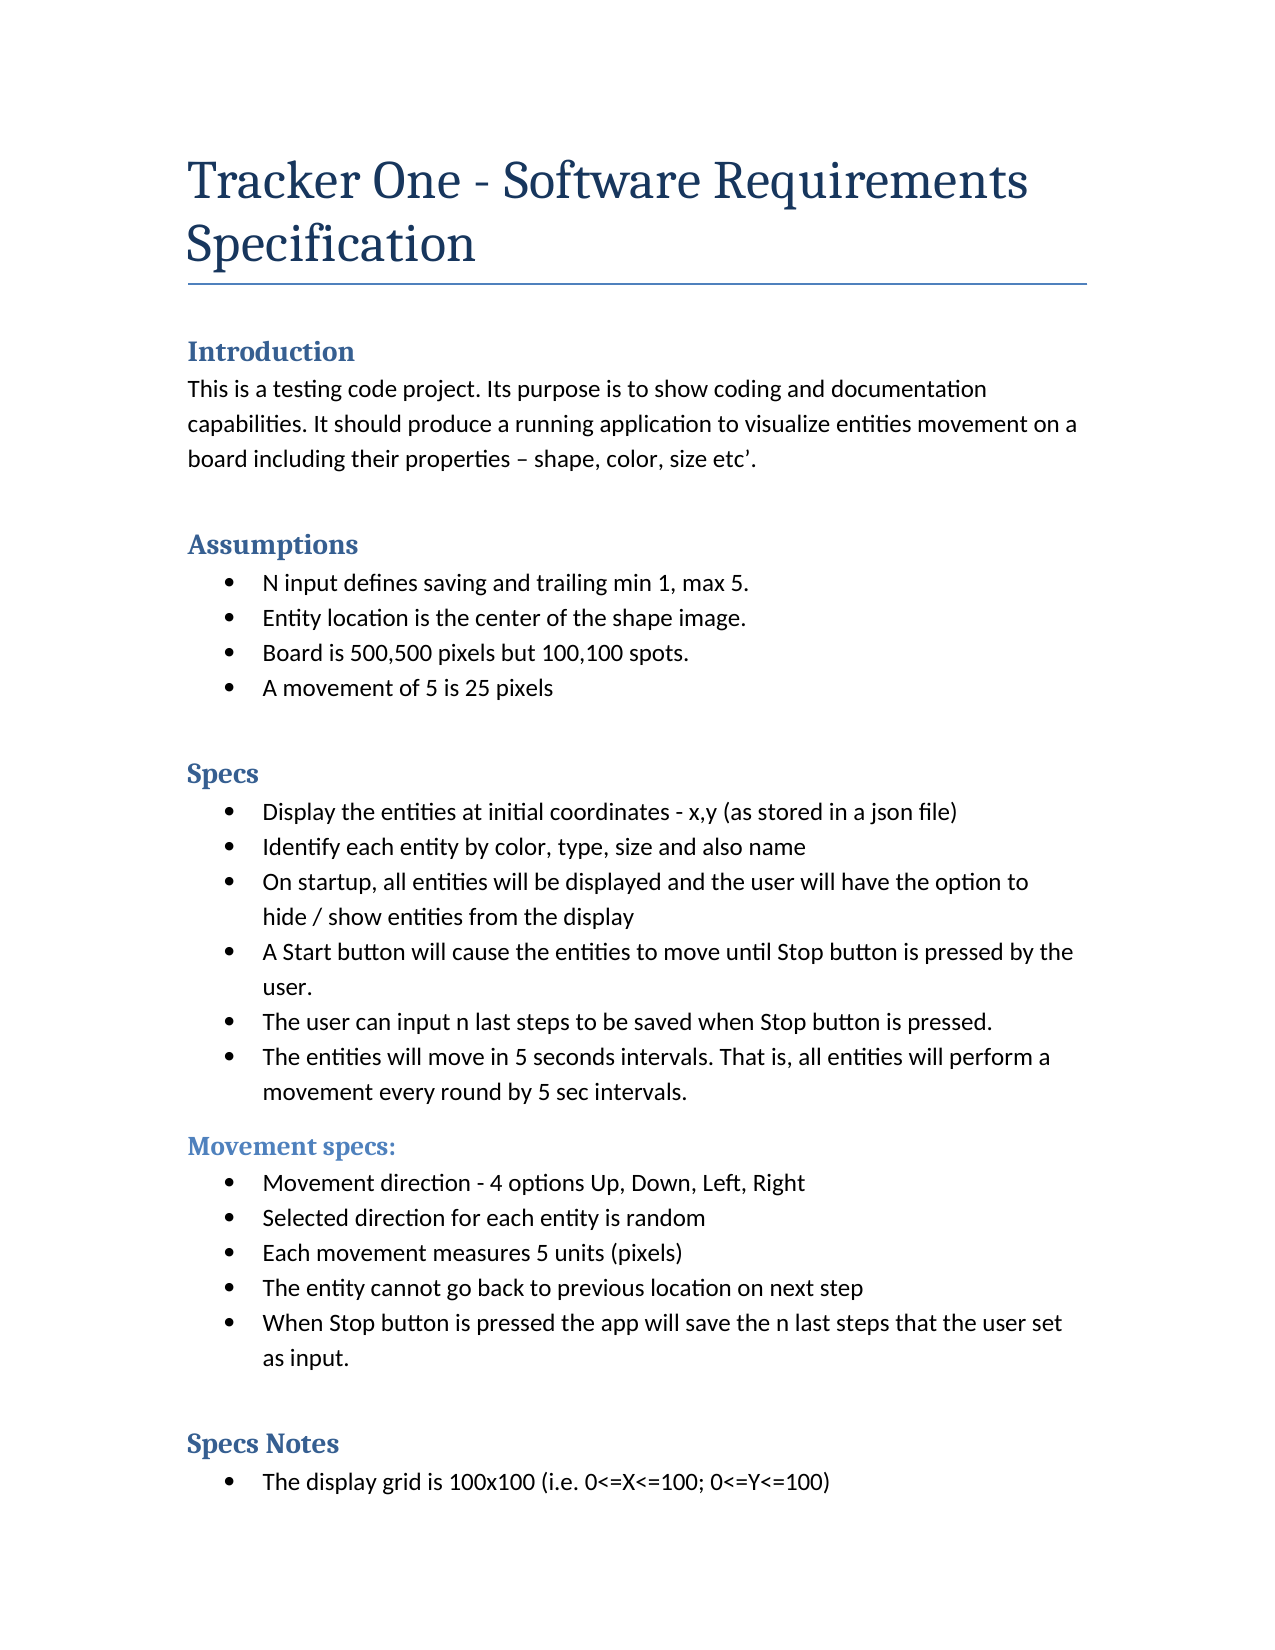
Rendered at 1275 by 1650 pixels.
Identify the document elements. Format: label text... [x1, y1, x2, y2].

subtitle Specs Notes [187, 1427, 1087, 1461]
subtitle Movement specs: [187, 1131, 1087, 1163]
list Display the entities at initial coordinates - x,y (as stored in a json file) [225, 796, 1087, 826]
list The user can input n last steps to be saved when Stop button is pressed. [225, 1006, 1087, 1036]
list Selected direction for each entity is random [225, 1202, 1087, 1233]
list Identify each entity by color, type, size and also name [225, 831, 1087, 861]
list The entity cannot go back to previous location on next step [225, 1272, 1087, 1303]
list The display grid is 100x100 (i.e. 0<=X<=100; 0<=Y<=100) [225, 1466, 1087, 1496]
text This is a testing code project. Its purpose is to show coding and documentation capabilities. It should produce a running application to visualize entities movement on a board including their properties – shape, color, size etc’. [187, 373, 1087, 474]
title Tracker One - Software Requirements Specification [187, 150, 1087, 285]
list Board is 500,500 pixels but 100,100 spots. [225, 637, 1087, 668]
subtitle Specs [187, 757, 1087, 791]
list The entities will move in 5 seconds intervals. That is, all entities will perform a movement every round by 5 sec intervals. [225, 1041, 1087, 1106]
list When Stop button is pressed the app will save the n last steps that the user set as input. [225, 1307, 1087, 1373]
list Entity location is the center of the shape image. [225, 602, 1087, 633]
list Each movement measures 5 units (pixels) [225, 1237, 1087, 1268]
list Movement direction - 4 options Up, Down, Left, Right [225, 1167, 1087, 1198]
list On startup, all entities will be displayed and the user will have the option to hide / show entities from the display [225, 866, 1087, 931]
subtitle Introduction [187, 335, 1087, 368]
list N input defines saving and trailing min 1, max 5. [225, 567, 1087, 598]
list A Start button will cause the entities to move until Stop button is pressed by the user. [225, 936, 1087, 1001]
subtitle Assumptions [187, 528, 1087, 562]
list A movement of 5 is 25 pixels [225, 672, 1087, 703]
